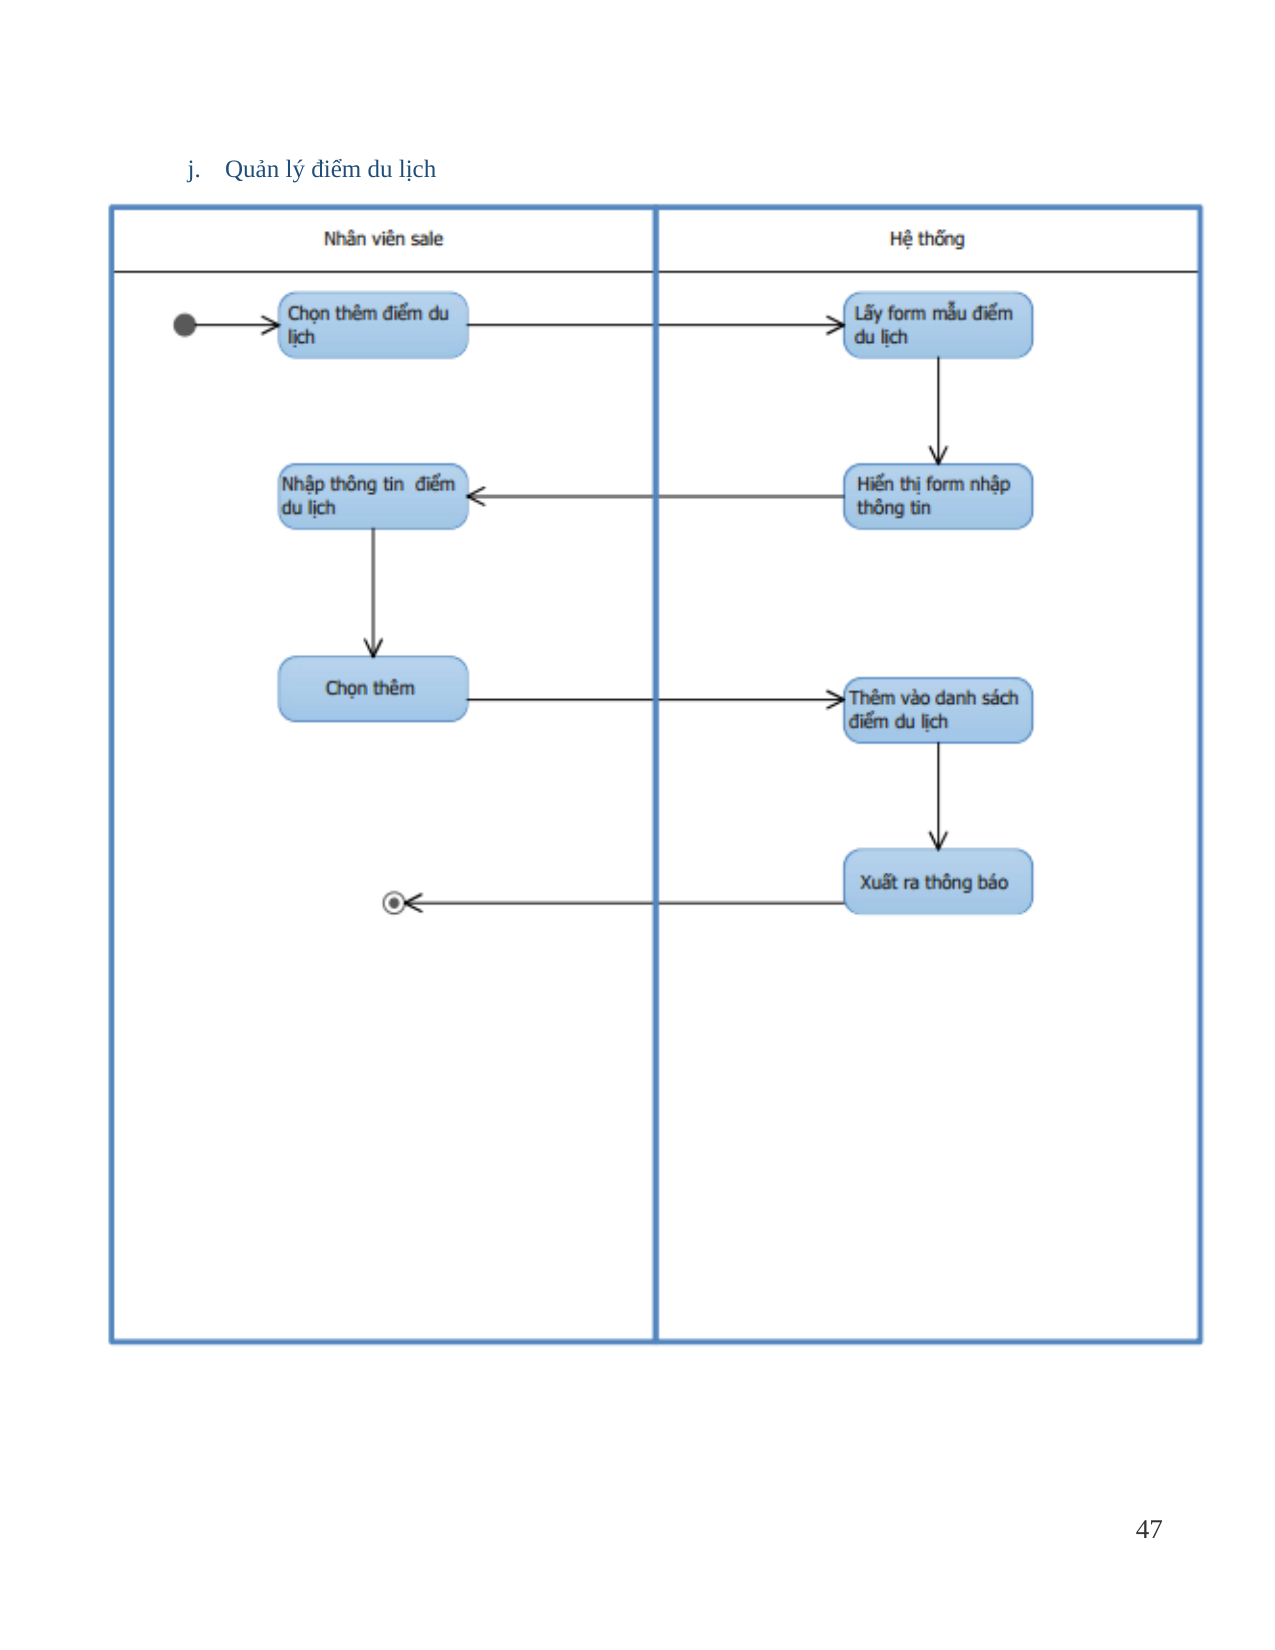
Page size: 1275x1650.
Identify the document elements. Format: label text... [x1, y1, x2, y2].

subtitle Quản lý điểm du lịch [187, 154, 1162, 183]
picture [84, 185, 1239, 1382]
